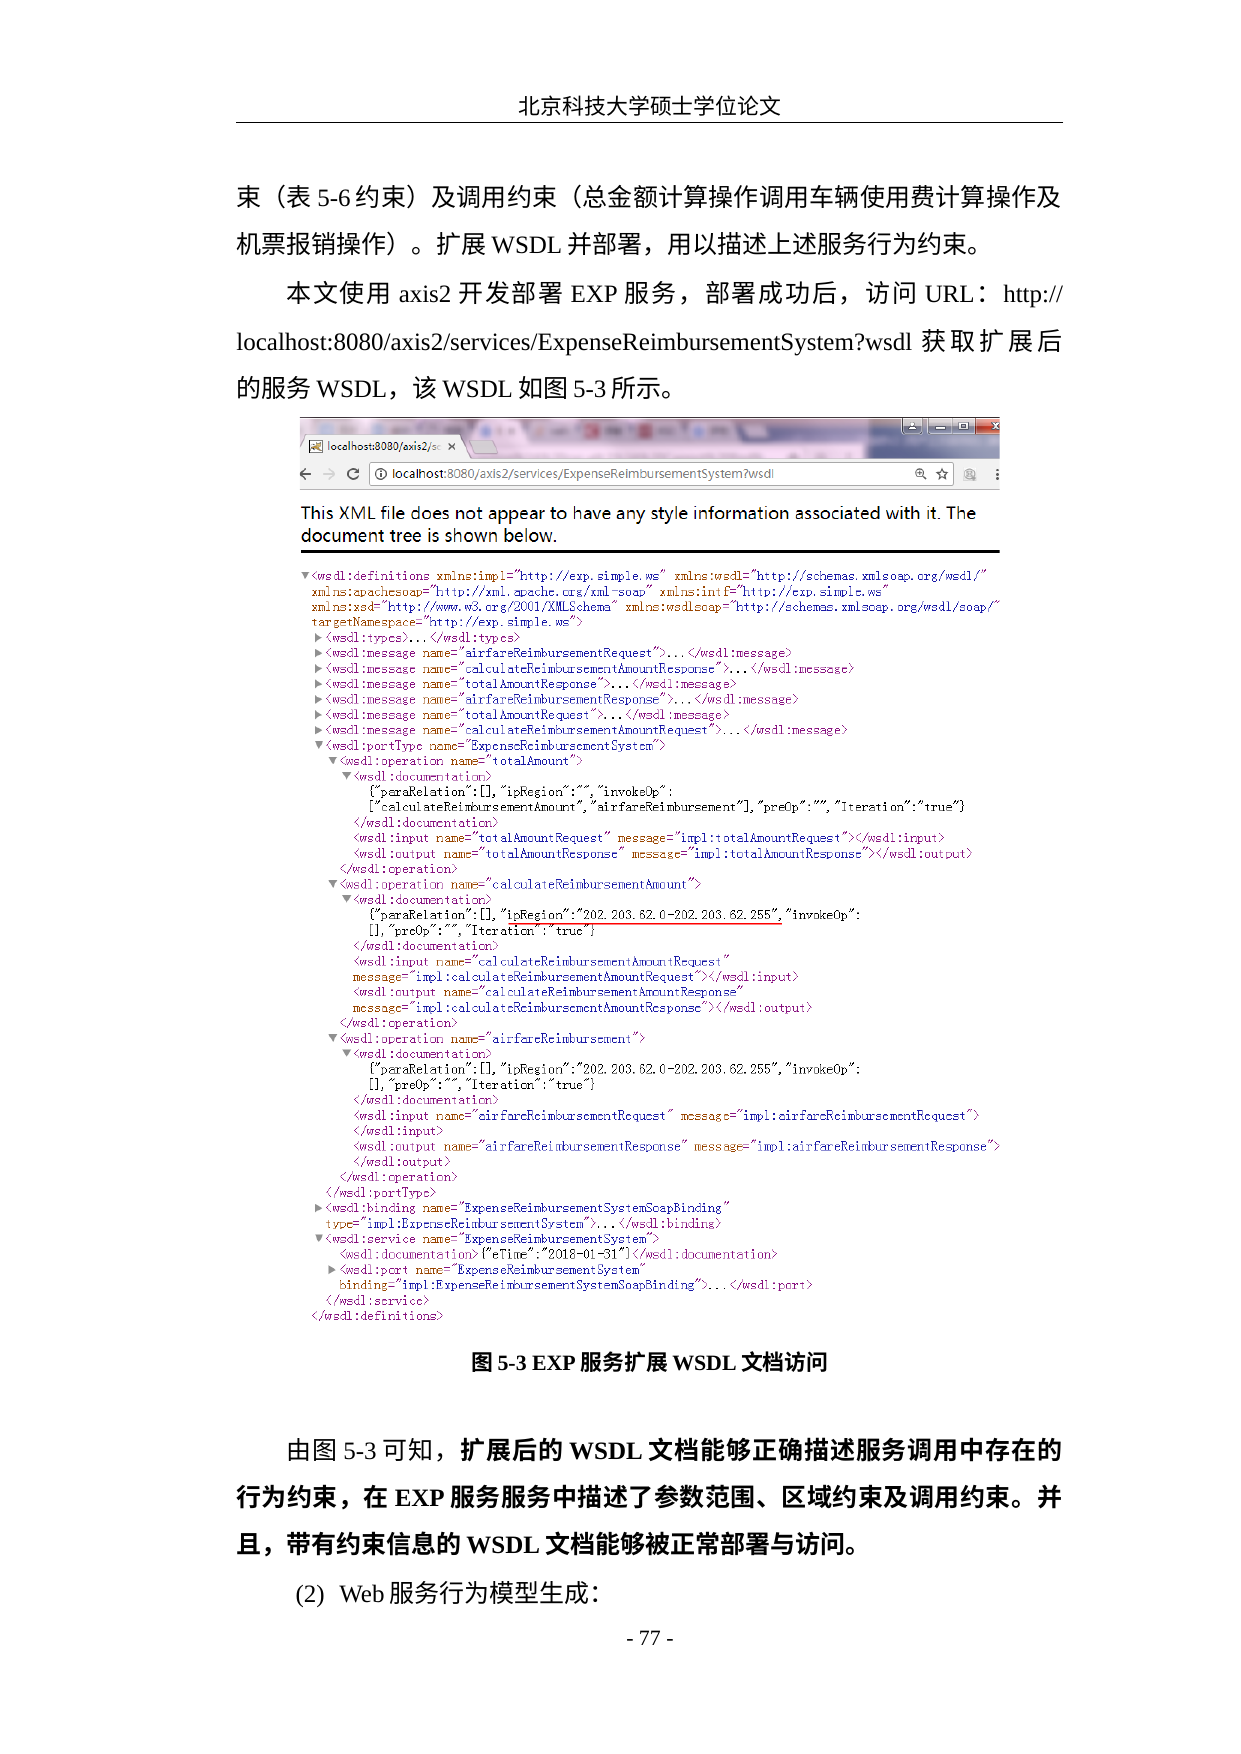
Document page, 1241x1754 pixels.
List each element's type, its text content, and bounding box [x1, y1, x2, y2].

picture [299, 417, 1000, 1324]
text 图5-3 EXP服务扩展WSDL文档访问 [236, 1345, 1063, 1377]
text 本文使用axis2开发部署EXP服务，部署成功后，访问URL：http://localhost:8080/axis2/services/ExpenseReimbursementSystem?wsdl获取扩展后的服务WSDL，该WSDL如图5-3所示。 [236, 274, 1063, 404]
list Web服务行为模型生成： [295, 1574, 1063, 1610]
text 由图5-3可知，扩展后的WSDL文档能够正确描述服务调用中存在的行为约束，在EXP服务服务中描述了参数范围、区域约束及调用约束。并且，带有约束信息的WSDL文档能够被正常部署与访问。 [236, 1430, 1063, 1561]
